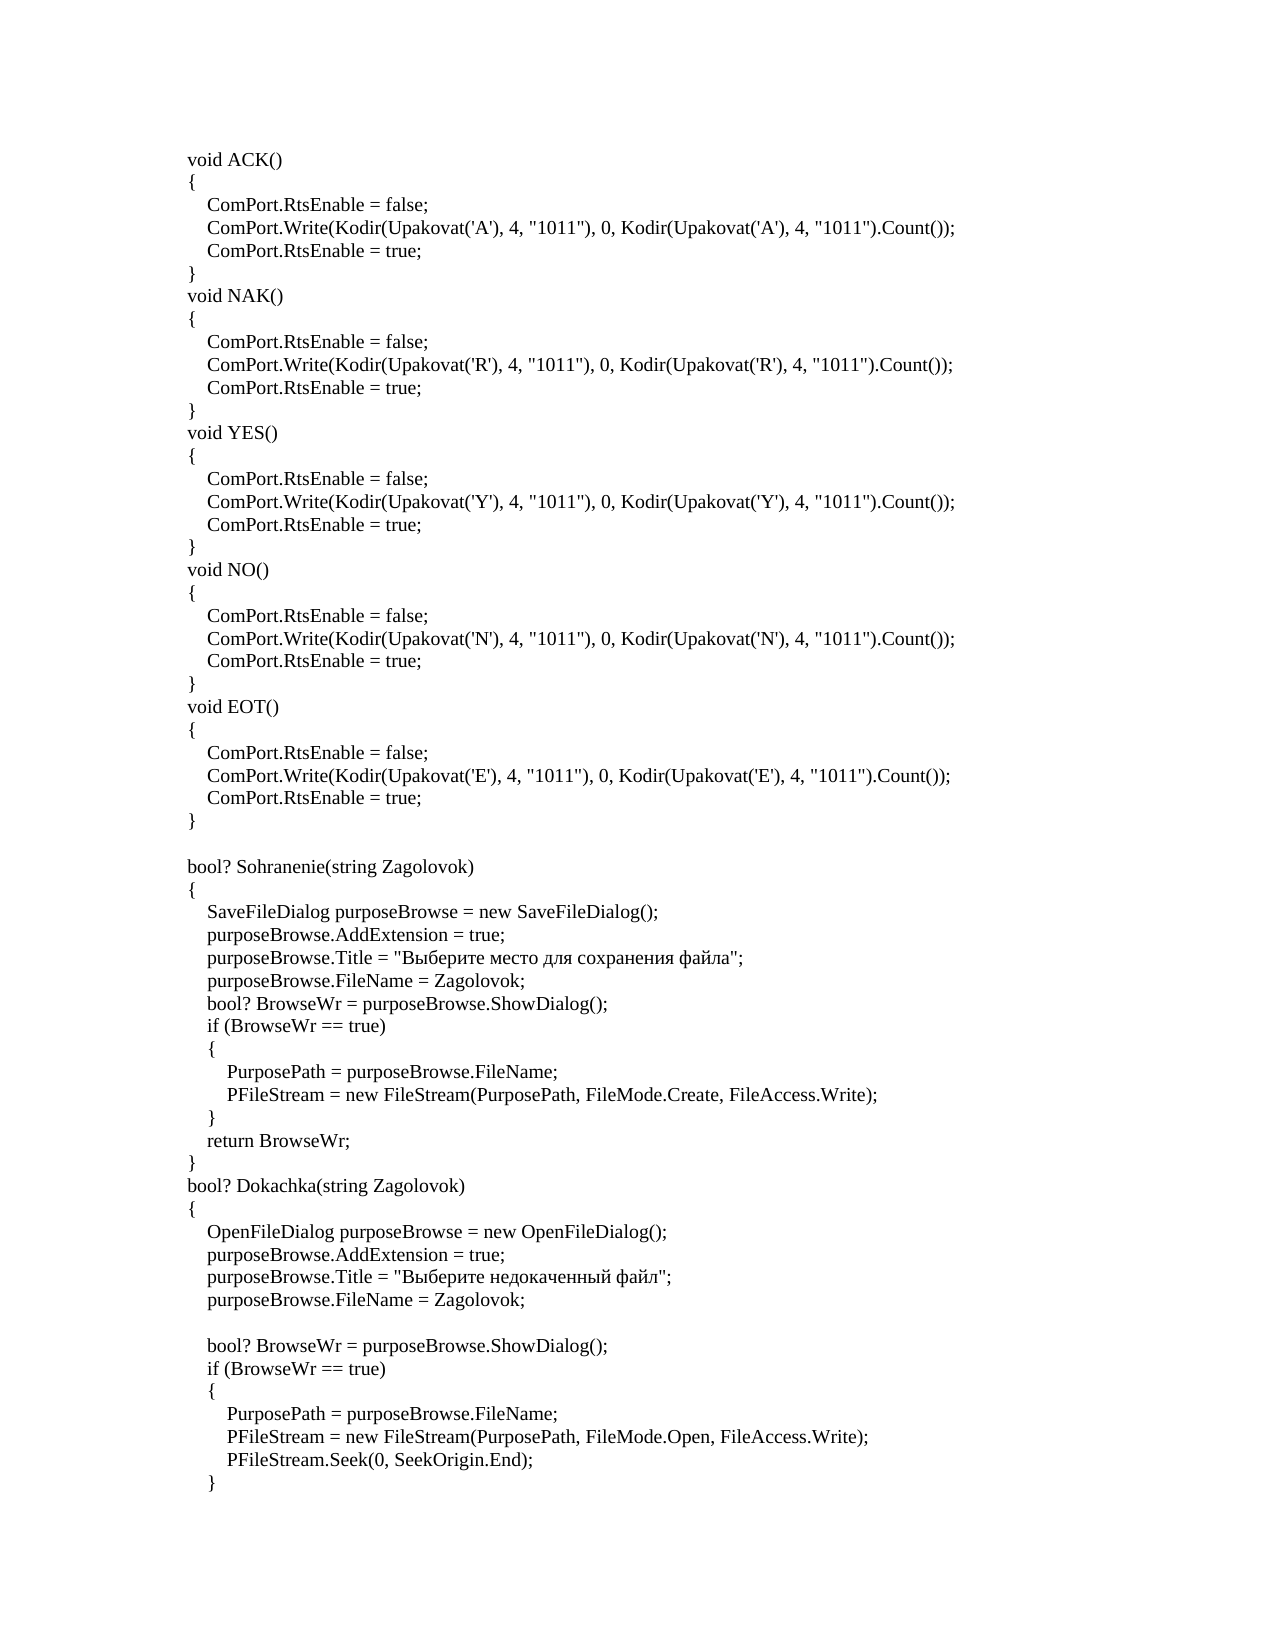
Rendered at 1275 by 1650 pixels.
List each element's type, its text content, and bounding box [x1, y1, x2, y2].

text { [148, 581, 1127, 604]
text bool? Dokachka(string Zagolovok) [148, 1174, 1127, 1197]
text OpenFileDialog purposeBrowse = new OpenFileDialog(); [148, 1220, 1127, 1243]
text { [148, 307, 1127, 330]
text ComPort.Write(Kodir(Upakovat('A'), 4, "1011"), 0, Kodir(Upakovat('A'), 4, "1011").Count()); [148, 216, 1127, 239]
text } [148, 262, 1127, 284]
text { [148, 170, 1127, 193]
text ComPort.RtsEnable = false; [148, 193, 1127, 216]
text purposeBrowse.FileName = Zagolovok; [148, 969, 1127, 992]
text ComPort.RtsEnable = true; [148, 239, 1127, 262]
text ComPort.RtsEnable = true; [148, 786, 1127, 809]
text PFileStream = new FileStream(PurposePath, FileMode.Open, FileAccess.Write); [148, 1425, 1127, 1448]
text PFileStream.Seek(0, SeekOrigin.End); [148, 1448, 1127, 1471]
text void ACK() [148, 148, 1127, 170]
text void YES() [148, 421, 1127, 444]
text ComPort.RtsEnable = false; [148, 741, 1127, 763]
text { [148, 1197, 1127, 1220]
text PFileStream = new FileStream(PurposePath, FileMode.Create, FileAccess.Write); [148, 1083, 1127, 1106]
text return BrowseWr; [148, 1128, 1127, 1151]
text void EOT() [148, 695, 1127, 718]
text bool? BrowseWr = purposeBrowse.ShowDialog(); [148, 1334, 1127, 1357]
text ComPort.Write(Kodir(Upakovat('R'), 4, "1011"), 0, Kodir(Upakovat('R'), 4, "1011").Count()); [148, 353, 1127, 376]
text purposeBrowse.FileName = Zagolovok; [148, 1288, 1127, 1311]
text PurposePath = purposeBrowse.FileName; [148, 1402, 1127, 1425]
text ComPort.Write(Kodir(Upakovat('N'), 4, "1011"), 0, Kodir(Upakovat('N'), 4, "1011").Count()); [148, 627, 1127, 649]
text } [148, 809, 1127, 832]
text } [148, 672, 1127, 695]
text ComPort.RtsEnable = true; [148, 376, 1127, 398]
text } [148, 1106, 1127, 1128]
text { [148, 718, 1127, 741]
text bool? Sohranenie(string Zagolovok) [148, 855, 1127, 878]
text { [148, 1379, 1127, 1402]
text ComPort.Write(Kodir(Upakovat('Y'), 4, "1011"), 0, Kodir(Upakovat('Y'), 4, "1011").Count()); [148, 490, 1127, 513]
text ComPort.RtsEnable = false; [148, 604, 1127, 627]
text } [148, 398, 1127, 421]
text } [148, 1151, 1127, 1174]
text SaveFileDialog purposeBrowse = new SaveFileDialog(); [148, 900, 1127, 923]
text } [148, 535, 1127, 558]
text purposeBrowse.AddExtension = true; [148, 923, 1127, 946]
text { [148, 1037, 1127, 1060]
text if (BrowseWr == true) [148, 1014, 1127, 1037]
text bool? BrowseWr = purposeBrowse.ShowDialog(); [148, 992, 1127, 1014]
text ComPort.RtsEnable = true; [148, 513, 1127, 535]
text void NAK() [148, 284, 1127, 307]
text PurposePath = purposeBrowse.FileName; [148, 1060, 1127, 1083]
text void NO() [148, 558, 1127, 581]
text ComPort.Write(Kodir(Upakovat('E'), 4, "1011"), 0, Kodir(Upakovat('E'), 4, "1011").Count()); [148, 763, 1127, 786]
text if (BrowseWr == true) [148, 1357, 1127, 1379]
text ComPort.RtsEnable = false; [148, 467, 1127, 490]
text { [148, 878, 1127, 900]
text purposeBrowse.AddExtension = true; [148, 1243, 1127, 1265]
text ComPort.RtsEnable = true; [148, 649, 1127, 672]
text { [148, 444, 1127, 467]
text purposeBrowse.Title = "Выберите недокаченный файл"; [148, 1265, 1127, 1288]
text purposeBrowse.Title = "Выберите место для сохранения файла"; [148, 946, 1127, 969]
text ComPort.RtsEnable = false; [148, 330, 1127, 353]
text } [148, 1471, 1127, 1493]
